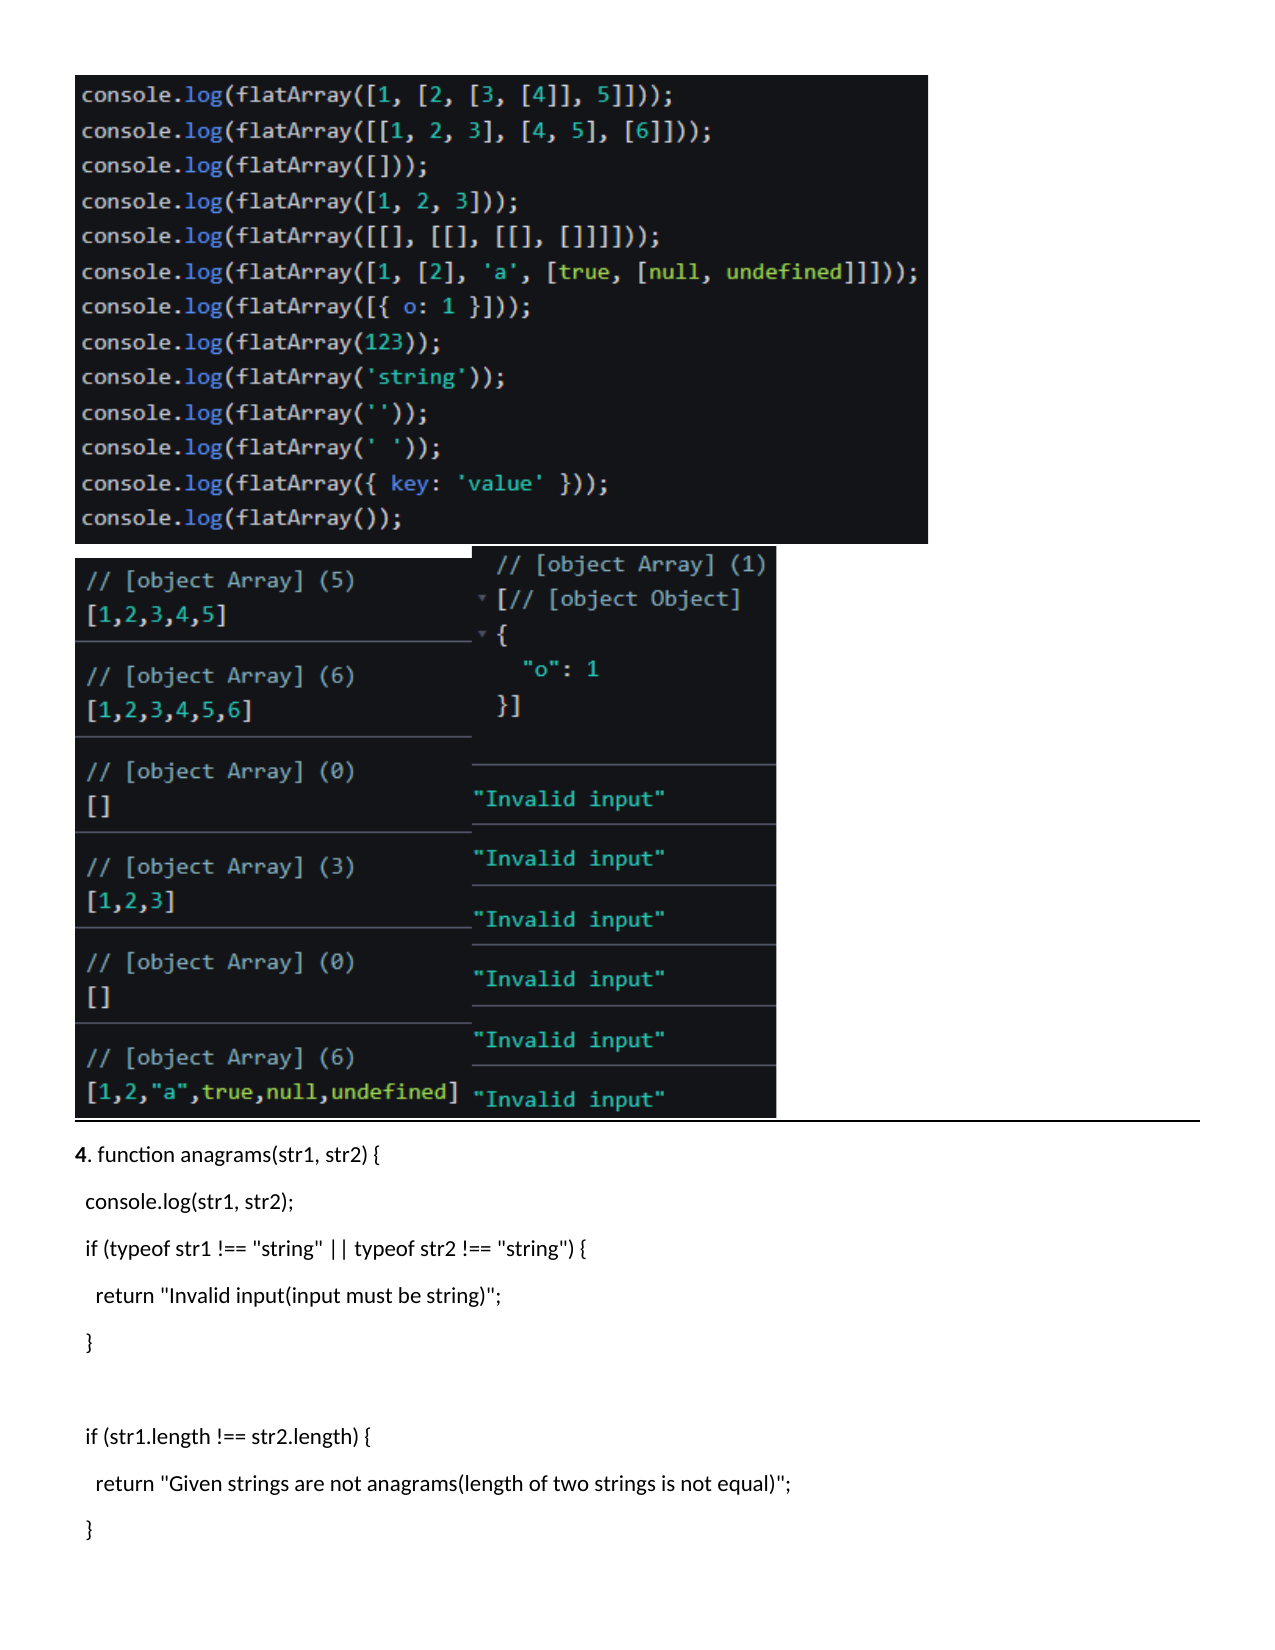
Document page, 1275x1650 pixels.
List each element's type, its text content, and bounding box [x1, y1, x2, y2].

text return "Invalid input(input must be string)"; [75, 1281, 1200, 1309]
picture [75, 546, 777, 1118]
text return "Given strings are not anagrams(length of two strings is not equal)"; [75, 1469, 1200, 1497]
text if (str1.length !== str2.length) { [75, 1422, 1200, 1450]
picture [75, 75, 929, 544]
text console.log(str1, str2); [75, 1187, 1200, 1215]
text } [75, 1328, 1200, 1356]
text if (typeof str1 !== "string" || typeof str2 !== "string") { [75, 1234, 1200, 1262]
text 4. function anagrams(str1, str2) { [75, 1141, 1200, 1168]
text } [75, 1516, 1200, 1543]
